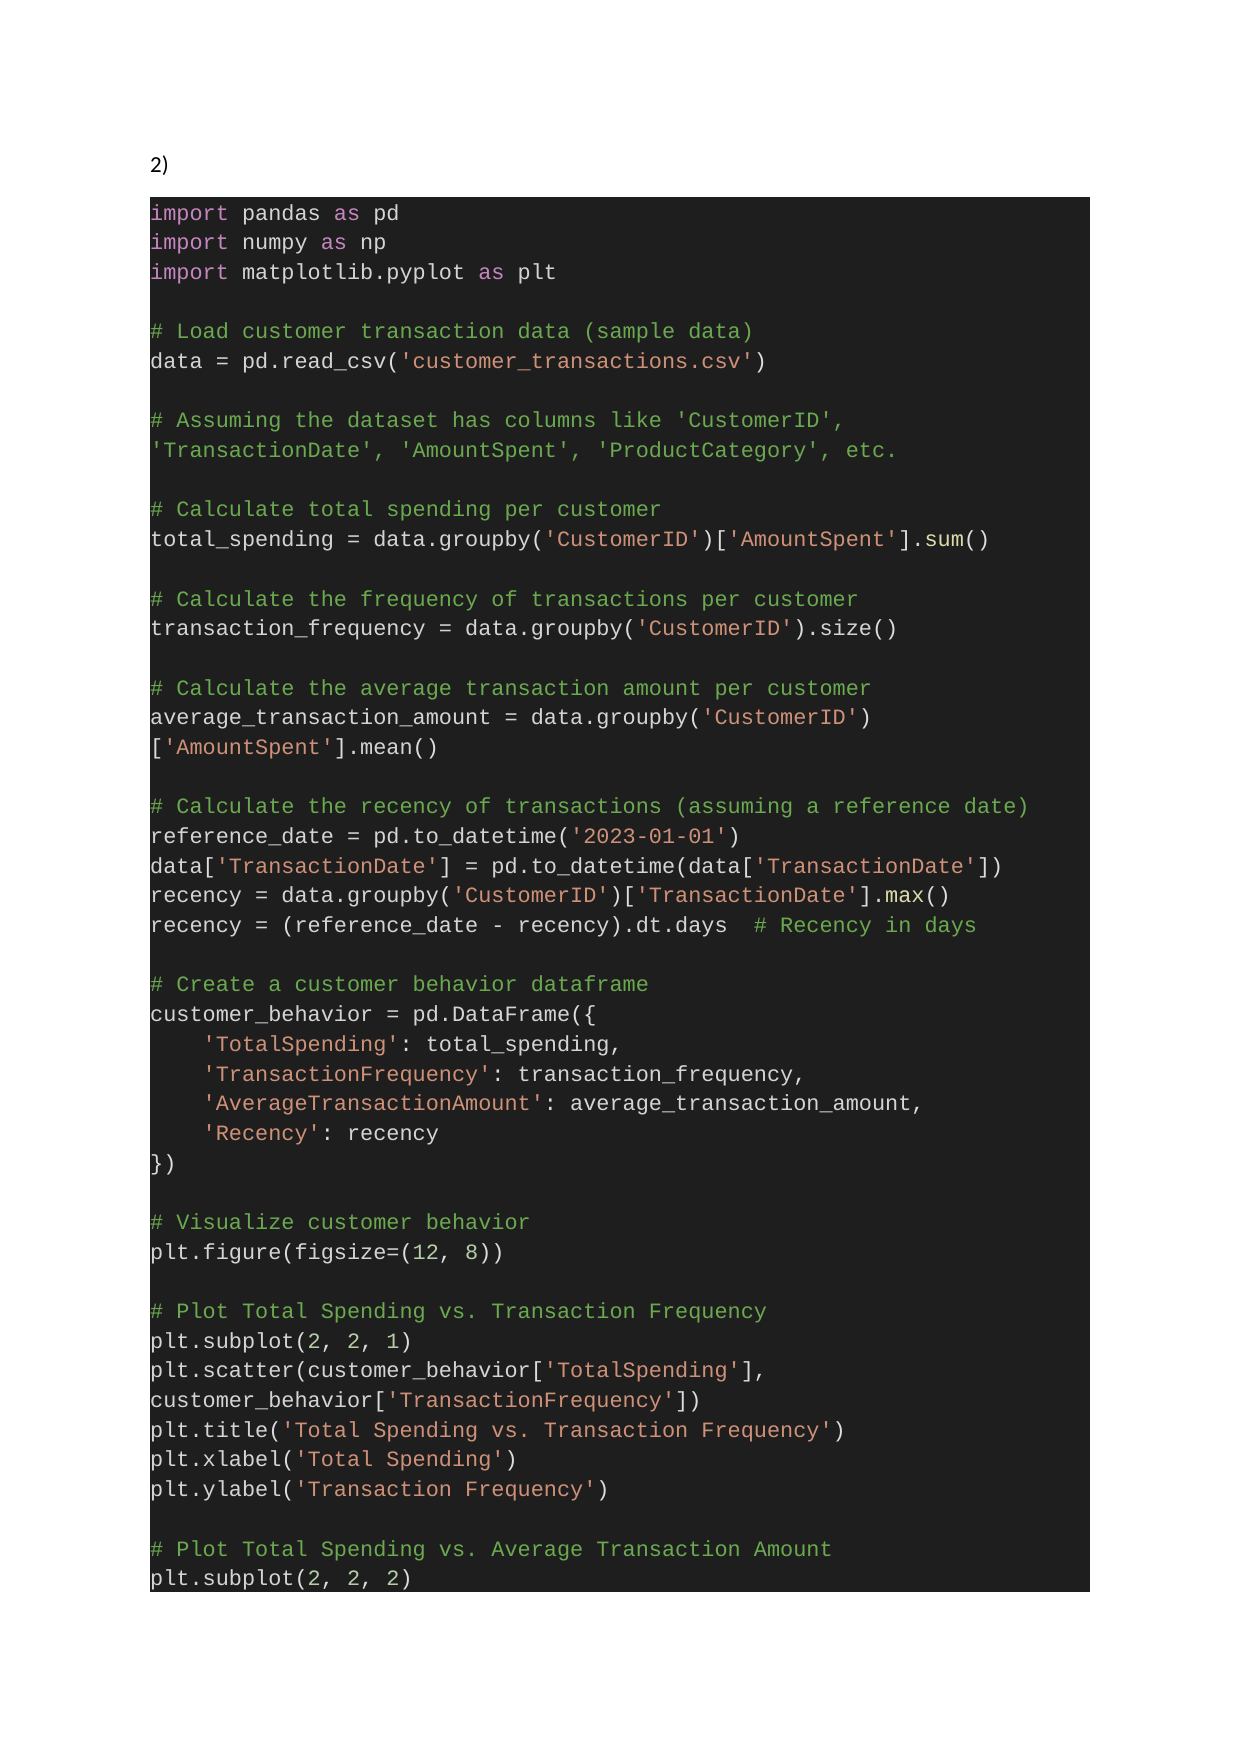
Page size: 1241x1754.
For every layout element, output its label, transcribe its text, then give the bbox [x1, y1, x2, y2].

text transaction_frequency = data.groupby('CustomerID').size() [150, 612, 1090, 642]
text # Calculate the frequency of transactions per customer [150, 583, 1090, 612]
text 'TotalSpending': total_spending, [150, 1028, 1090, 1058]
text recency = data.groupby('CustomerID')['TransactionDate'].max() [150, 880, 1090, 909]
text plt.scatter(customer_behavior['TotalSpending'], customer_behavior['TransactionFrequency']) [150, 1355, 1090, 1414]
text recency = (reference_date - recency).dt.days # Recency in days [150, 909, 1090, 939]
text plt.ylabel('Transaction Frequency') [150, 1473, 1090, 1503]
text 2) [150, 150, 1090, 178]
text # Plot Total Spending vs. Average Transaction Amount [150, 1533, 1090, 1562]
text average_transaction_amount = data.groupby('CustomerID')['AmountSpent'].mean() [150, 702, 1090, 761]
text # Calculate the average transaction amount per customer [150, 672, 1090, 702]
text 'Recency': recency [150, 1117, 1090, 1147]
text # Plot Total Spending vs. Transaction Frequency [150, 1295, 1090, 1325]
text plt.subplot(2, 2, 2) [150, 1562, 1090, 1592]
text import matplotlib.pyplot as plt [150, 256, 1090, 286]
text # Assuming the dataset has columns like 'CustomerID', 'TransactionDate', 'AmountSpent', 'ProductCategory', etc. [150, 405, 1090, 464]
text data['TransactionDate'] = pd.to_datetime(data['TransactionDate']) [150, 850, 1090, 880]
text # Calculate total spending per customer [150, 494, 1090, 523]
text plt.figure(figsize=(12, 8)) [150, 1236, 1090, 1266]
text 'AverageTransactionAmount': average_transaction_amount, [150, 1087, 1090, 1117]
text import pandas as pd [150, 197, 1090, 227]
text reference_date = pd.to_datetime('2023-01-01') [150, 820, 1090, 850]
text # Calculate the recency of transactions (assuming a reference date) [150, 791, 1090, 820]
text data = pd.read_csv('customer_transactions.csv') [150, 345, 1090, 375]
text import numpy as np [150, 227, 1090, 256]
text 'TransactionFrequency': transaction_frequency, [150, 1058, 1090, 1087]
text customer_behavior = pd.DataFrame({ [150, 998, 1090, 1028]
text plt.xlabel('Total Spending') [150, 1444, 1090, 1473]
text plt.subplot(2, 2, 1) [150, 1325, 1090, 1355]
text # Load customer transaction data (sample data) [150, 316, 1090, 345]
text # Create a customer behavior dataframe [150, 969, 1090, 998]
text }) [150, 1147, 1090, 1177]
text # Visualize customer behavior [150, 1206, 1090, 1236]
text plt.title('Total Spending vs. Transaction Frequency') [150, 1414, 1090, 1444]
text total_spending = data.groupby('CustomerID')['AmountSpent'].sum() [150, 523, 1090, 553]
